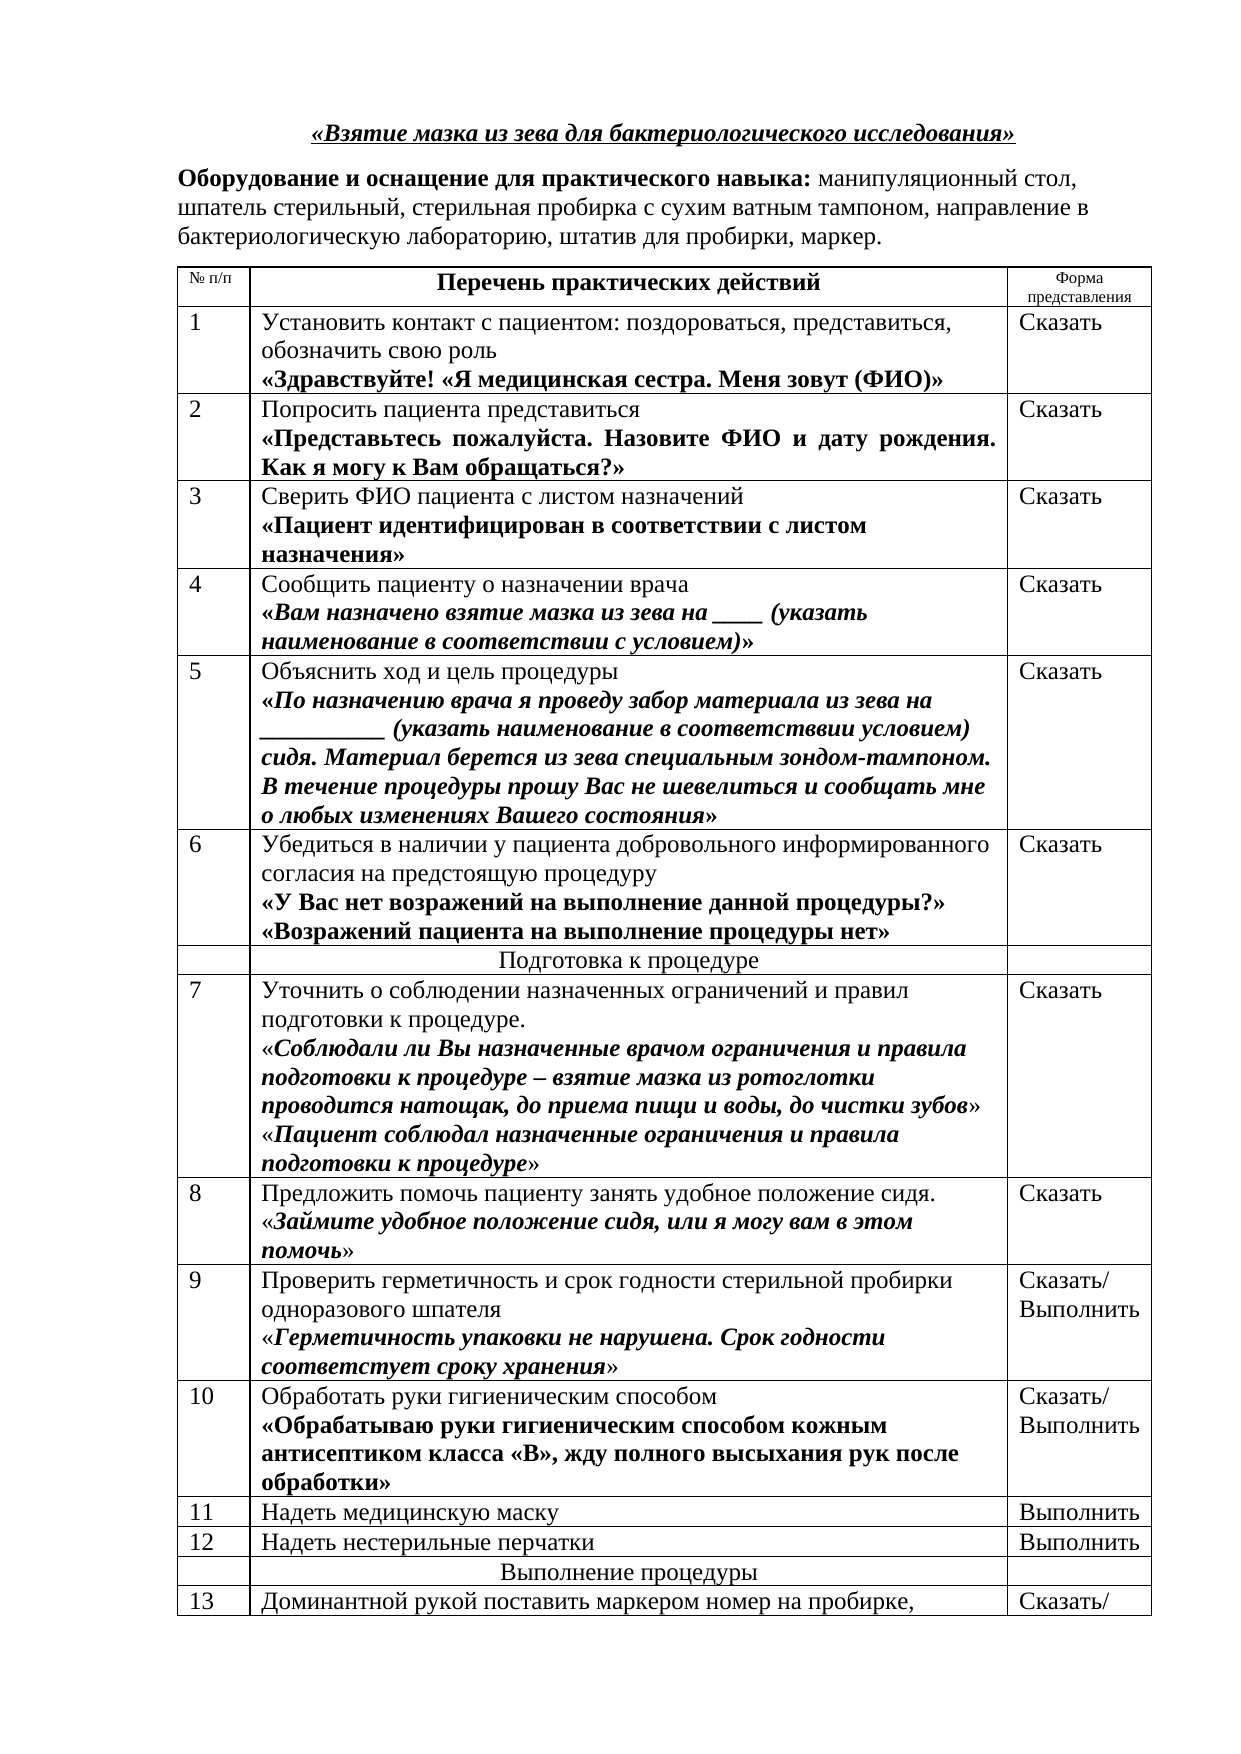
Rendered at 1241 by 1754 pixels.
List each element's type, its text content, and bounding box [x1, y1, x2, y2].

table_cell Сказать/ Выполнить [1008, 1381, 1151, 1496]
table_cell 6 [178, 830, 249, 944]
table_cell Попросить пациента представиться «Представьтесь пожалуйста. Назовите ФИО и дату рождения. Как я могу к Вам обращаться?» [251, 394, 1007, 480]
table_cell Сказать [1008, 830, 1151, 944]
table_cell Установить контакт с пациентом: поздороваться, представиться, обозначить свою роль «Здравствуйте! «Я медицинская сестра. Меня зовут (ФИО)» [251, 307, 1007, 393]
table_cell Проверить герметичность и срок годности стерильной пробирки одноразового шпателя «Герметичность упаковки не нарушена. Срок годности соответстует сроку хранения» [251, 1265, 1007, 1380]
table_cell Сказать/ Выполнить [1008, 1586, 1151, 1615]
table_cell Сказать [1008, 975, 1151, 1177]
text Оборудование и оснащение для практического навыка: манипуляционный стол, шпатель стерильный, стерильная пробирка с сухим ватным тампоном, направление в бактериологическую лабораторию, штатив для пробирки, маркер. [177, 163, 1152, 250]
table_cell Выполнить [1008, 1497, 1151, 1526]
table_cell [1008, 946, 1151, 974]
table_cell Обработать руки гигиеническим способом «Обрабатываю руки гигиеническим способом кожным антисептиком класса «В», жду полного высыхания рук после обработки» [251, 1381, 1007, 1496]
table_cell 7 [178, 975, 249, 1177]
table_cell Уточнить о соблюдении назначенных ограничений и правил подготовки к процедуре. «Соблюдали ли Вы назначенные врачом ограничения и правила подготовки к процедуре – взятие мазка из ротоглотки проводится натощак, до приема пищи и воды, до чистки зубов» «Пациент соблюдал назначенные ограничения и правила подготовки к процедуре» [251, 975, 1007, 1177]
table_cell Убедиться в наличии у пациента добровольного информированного согласия на предстоящую процедуру «У Вас нет возражений на выполнение данной процедуры?» «Возражений пациента на выполнение процедуры нет» [251, 830, 1007, 944]
table_cell Сверить ФИО пациента с листом назначений «Пациент идентифицирован в соответствии с листом назначения» [251, 481, 1007, 568]
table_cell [251, 1586, 1007, 1615]
table_cell Сообщить пациенту о назначении врача «Вам назначено взятие мазка из зева на ____ (указать наименование в соответствии с условием)» [251, 569, 1007, 655]
table_cell Предложить помочь пациенту занять удобное положение сидя. «Займите удобное положение сидя, или я могу вам в этом помочь» [251, 1178, 1007, 1264]
table_header № п/п [178, 268, 249, 306]
table_cell Подготовка к процедуре [251, 946, 1007, 974]
table_cell [178, 1557, 249, 1585]
table_cell [1008, 1557, 1151, 1585]
table_cell Надеть медицинскую маску [251, 1497, 1007, 1526]
table_cell Надеть нестерильные перчатки [251, 1527, 1007, 1556]
table_cell Сказать [1008, 569, 1151, 655]
table_cell Сказать [1008, 307, 1151, 393]
table_cell 8 [178, 1178, 249, 1264]
table_cell 9 [178, 1265, 249, 1380]
table_cell Сказать [1008, 1178, 1151, 1264]
table_cell Сказать [1008, 481, 1151, 568]
table_cell 10 [178, 1381, 249, 1496]
table_cell 1 [178, 307, 249, 393]
table_cell 12 [178, 1527, 249, 1556]
table_cell 3 [178, 481, 249, 568]
table_header Форма представления [1008, 268, 1151, 306]
table_header Перечень практических действий [251, 268, 1007, 306]
table_cell Сказать/ Выполнить [1008, 1265, 1151, 1380]
table_cell Выполнение процедуры [251, 1557, 1007, 1585]
table_cell 13 [178, 1586, 249, 1615]
table_cell Сказать [1008, 656, 1151, 828]
table_cell Сказать [1008, 394, 1151, 480]
table_cell 11 [178, 1497, 249, 1526]
table_cell Выполнить [1008, 1527, 1151, 1556]
text «Взятие мазка из зева для бактериологического исследования» [177, 118, 1152, 147]
table_cell 4 [178, 569, 249, 655]
table_cell 5 [178, 656, 249, 828]
table_cell [178, 946, 249, 974]
table_cell Объяснить ход и цель процедуры «По назначению врача я проведу забор материала из зева на __________ (указать наименование в соответстввии условием) сидя. Материал берется из зева специальным зондом-тампоном. В течение процедуры прошу Вас не шевелиться и сообщать мне о любых изменениях Вашего состояния» [251, 656, 1007, 828]
table_cell 2 [178, 394, 249, 480]
